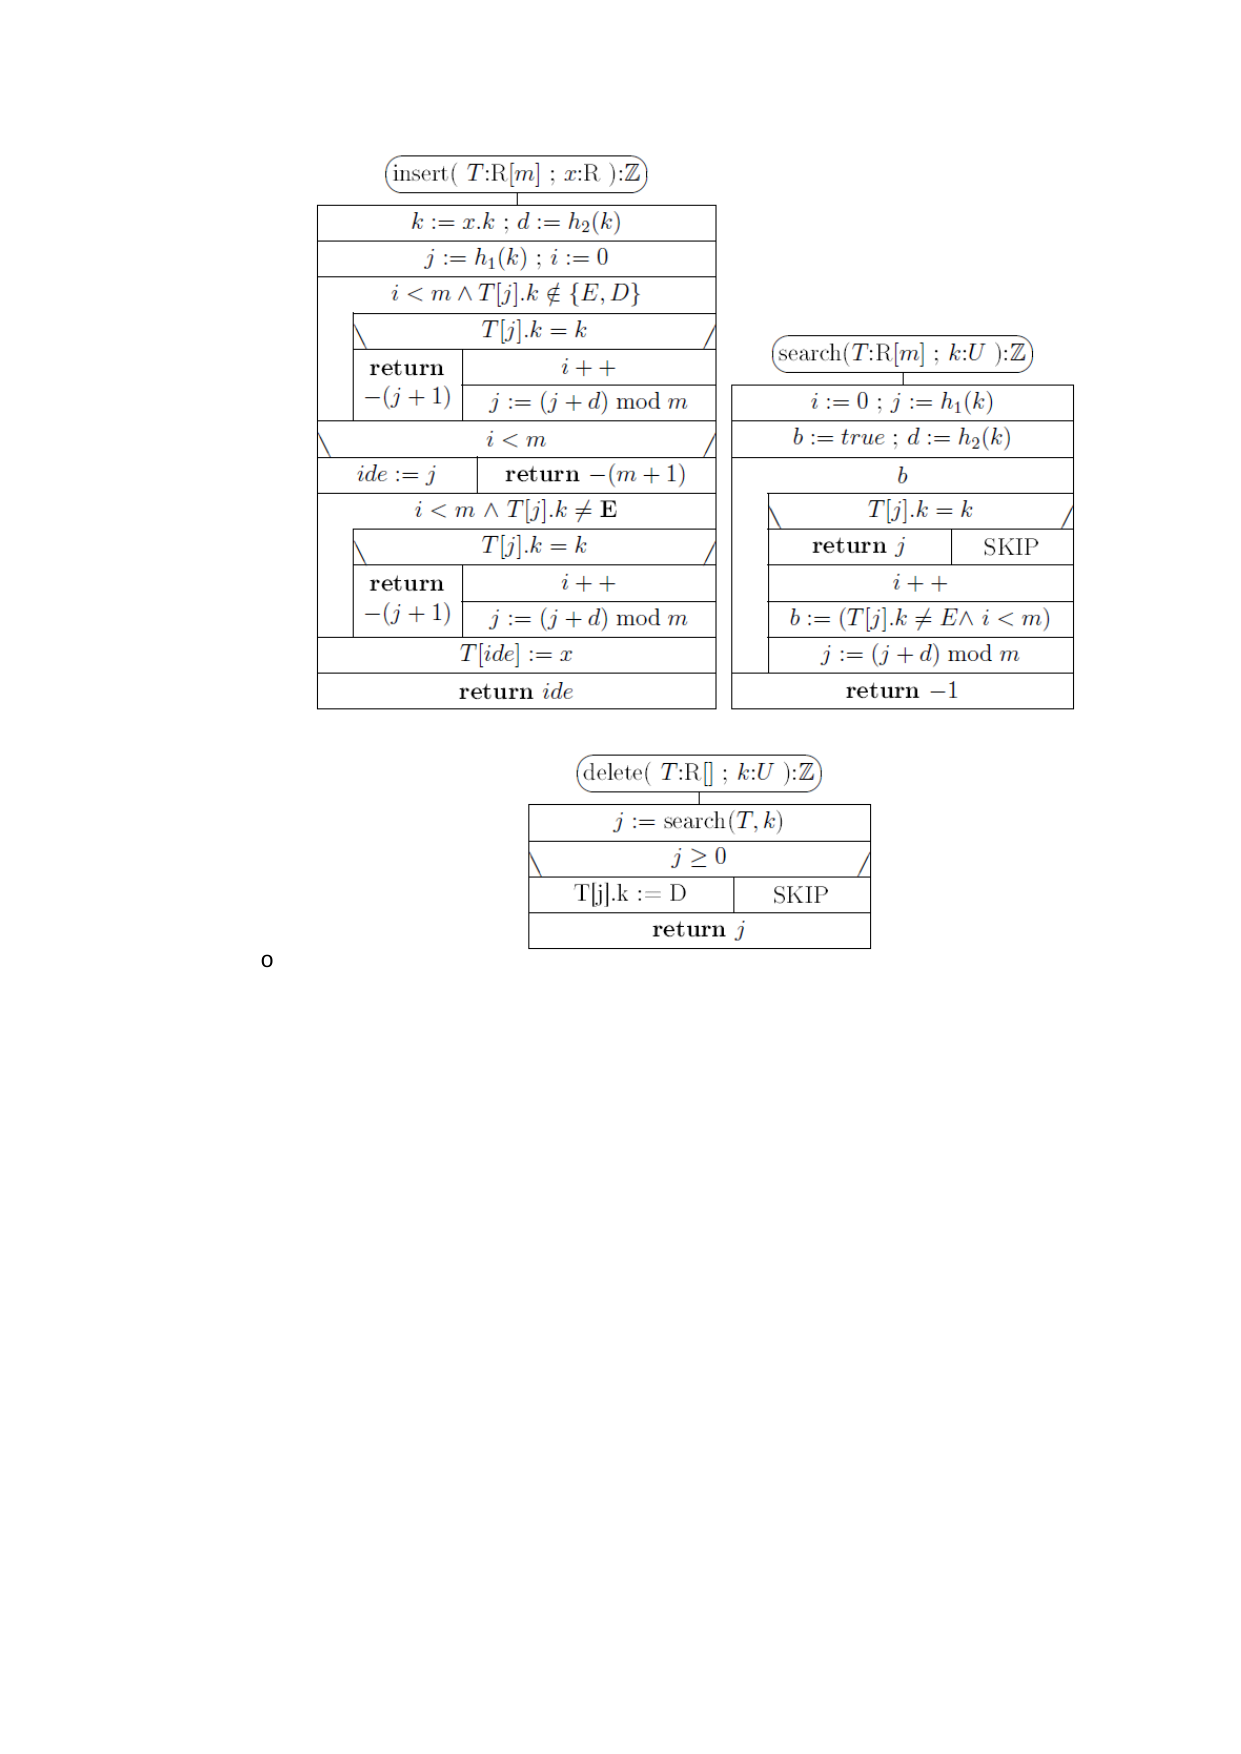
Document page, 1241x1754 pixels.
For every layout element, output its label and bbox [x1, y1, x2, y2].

picture [297, 147, 1093, 968]
